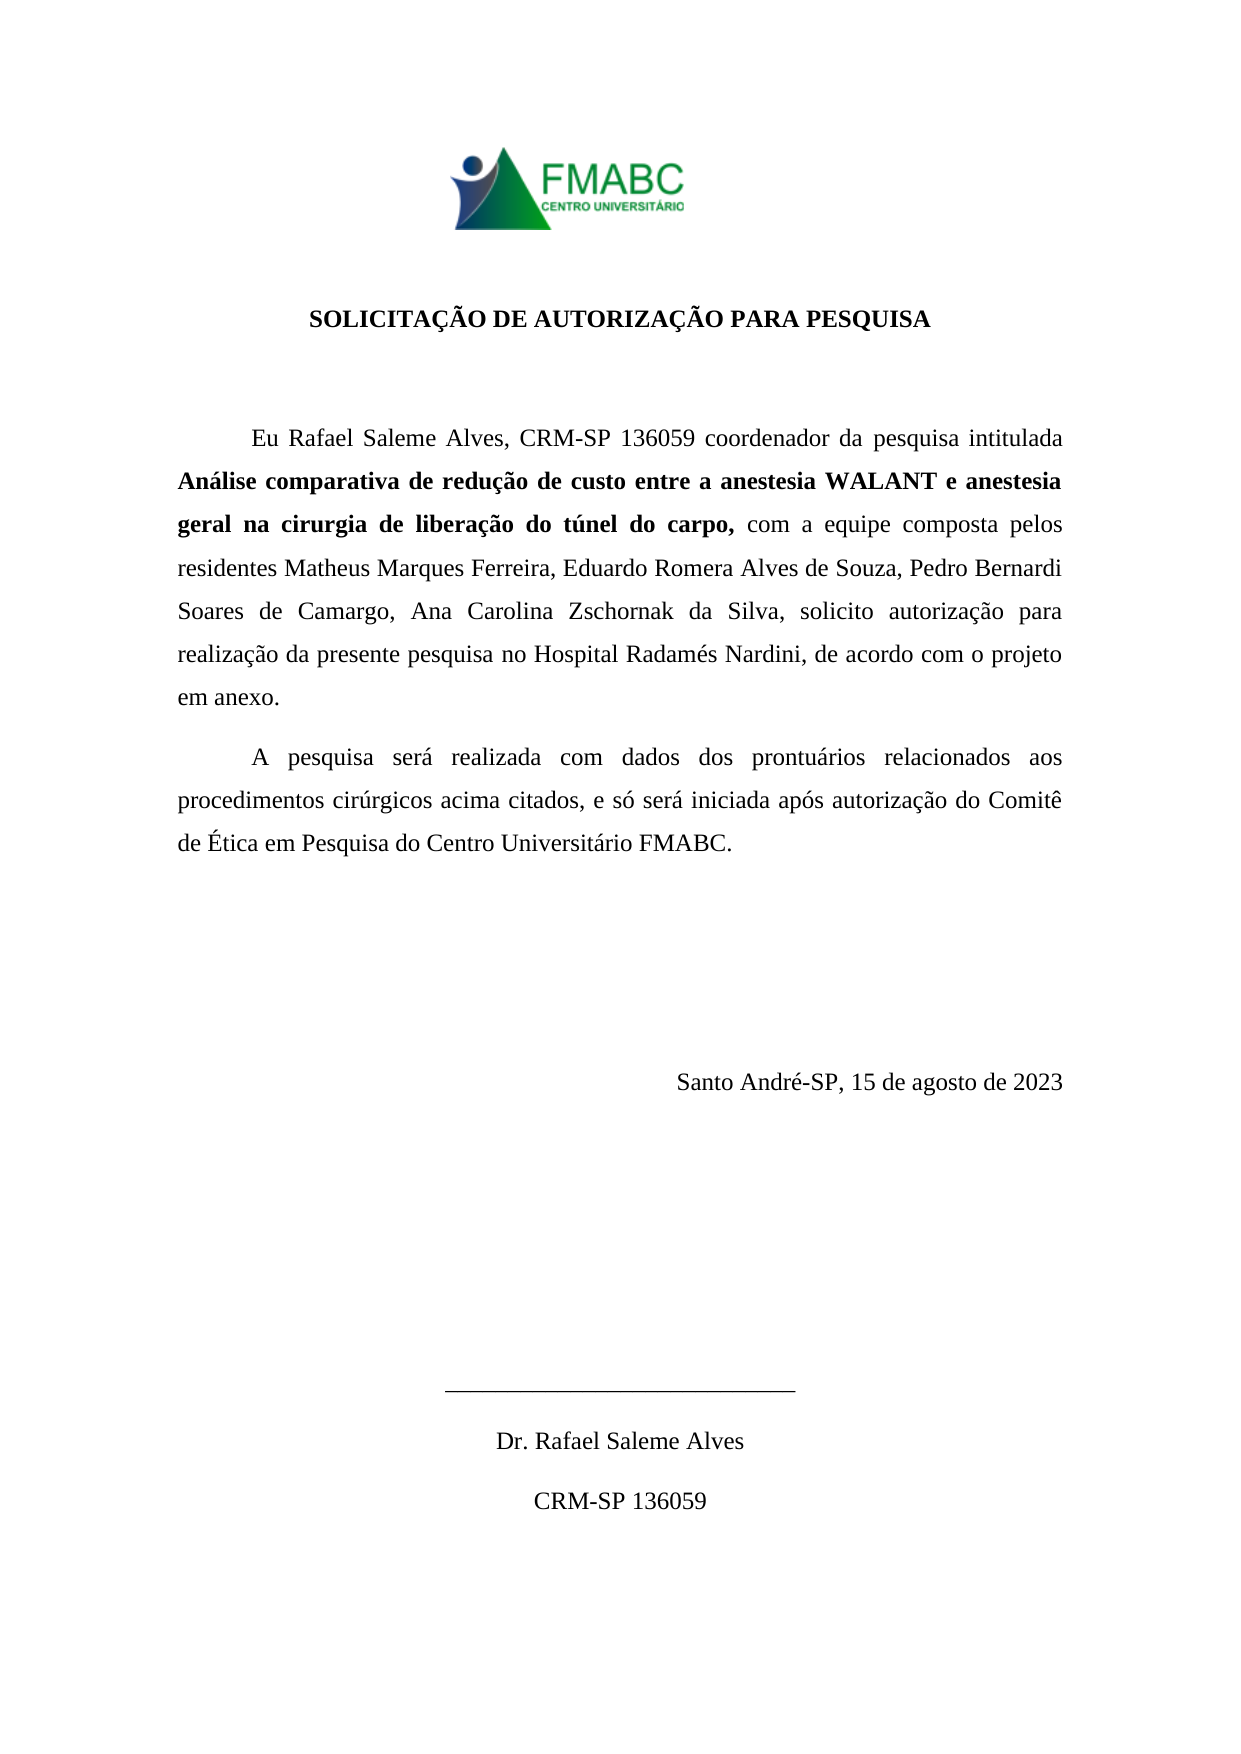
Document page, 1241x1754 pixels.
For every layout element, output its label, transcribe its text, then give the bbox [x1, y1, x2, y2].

text CRM-SP 136059 [177, 1486, 1063, 1514]
text ____________________________ [177, 1366, 1063, 1395]
text SOLICITAÇÃO DE AUTORIZAÇÃO PARA PESQUISA [177, 304, 1063, 332]
text A pesquisa será realizada com dados dos prontuários relacionados aos procedimentos cirúrgicos acima citados, e só será iniciada após autorização do Comitê de Ética em Pesquisa do Centro Universitário FMABC. [177, 742, 1063, 857]
text Dr. Rafael Saleme Alves [177, 1426, 1063, 1455]
picture [450, 147, 684, 230]
text Santo André-SP, 15 de agosto de 2023 [177, 1067, 1063, 1096]
text Eu Rafael Saleme Alves, CRM-SP 136059 coordenador da pesquisa intitulada Análise comparativa de redução de custo entre a anestesia WALANT e anestesia geral na cirurgia de liberação do túnel do carpo, com a equipe composta pelos residentes Matheus Marques Ferreira, Eduardo Romera Alves de Souza, Pedro Bernardi Soares de Camargo, Ana Carolina Zschornak da Silva, solicito autorização para realização da presente pesquisa no Hospital Radamés Nardini, de acordo com o projeto em anexo. [177, 423, 1063, 711]
